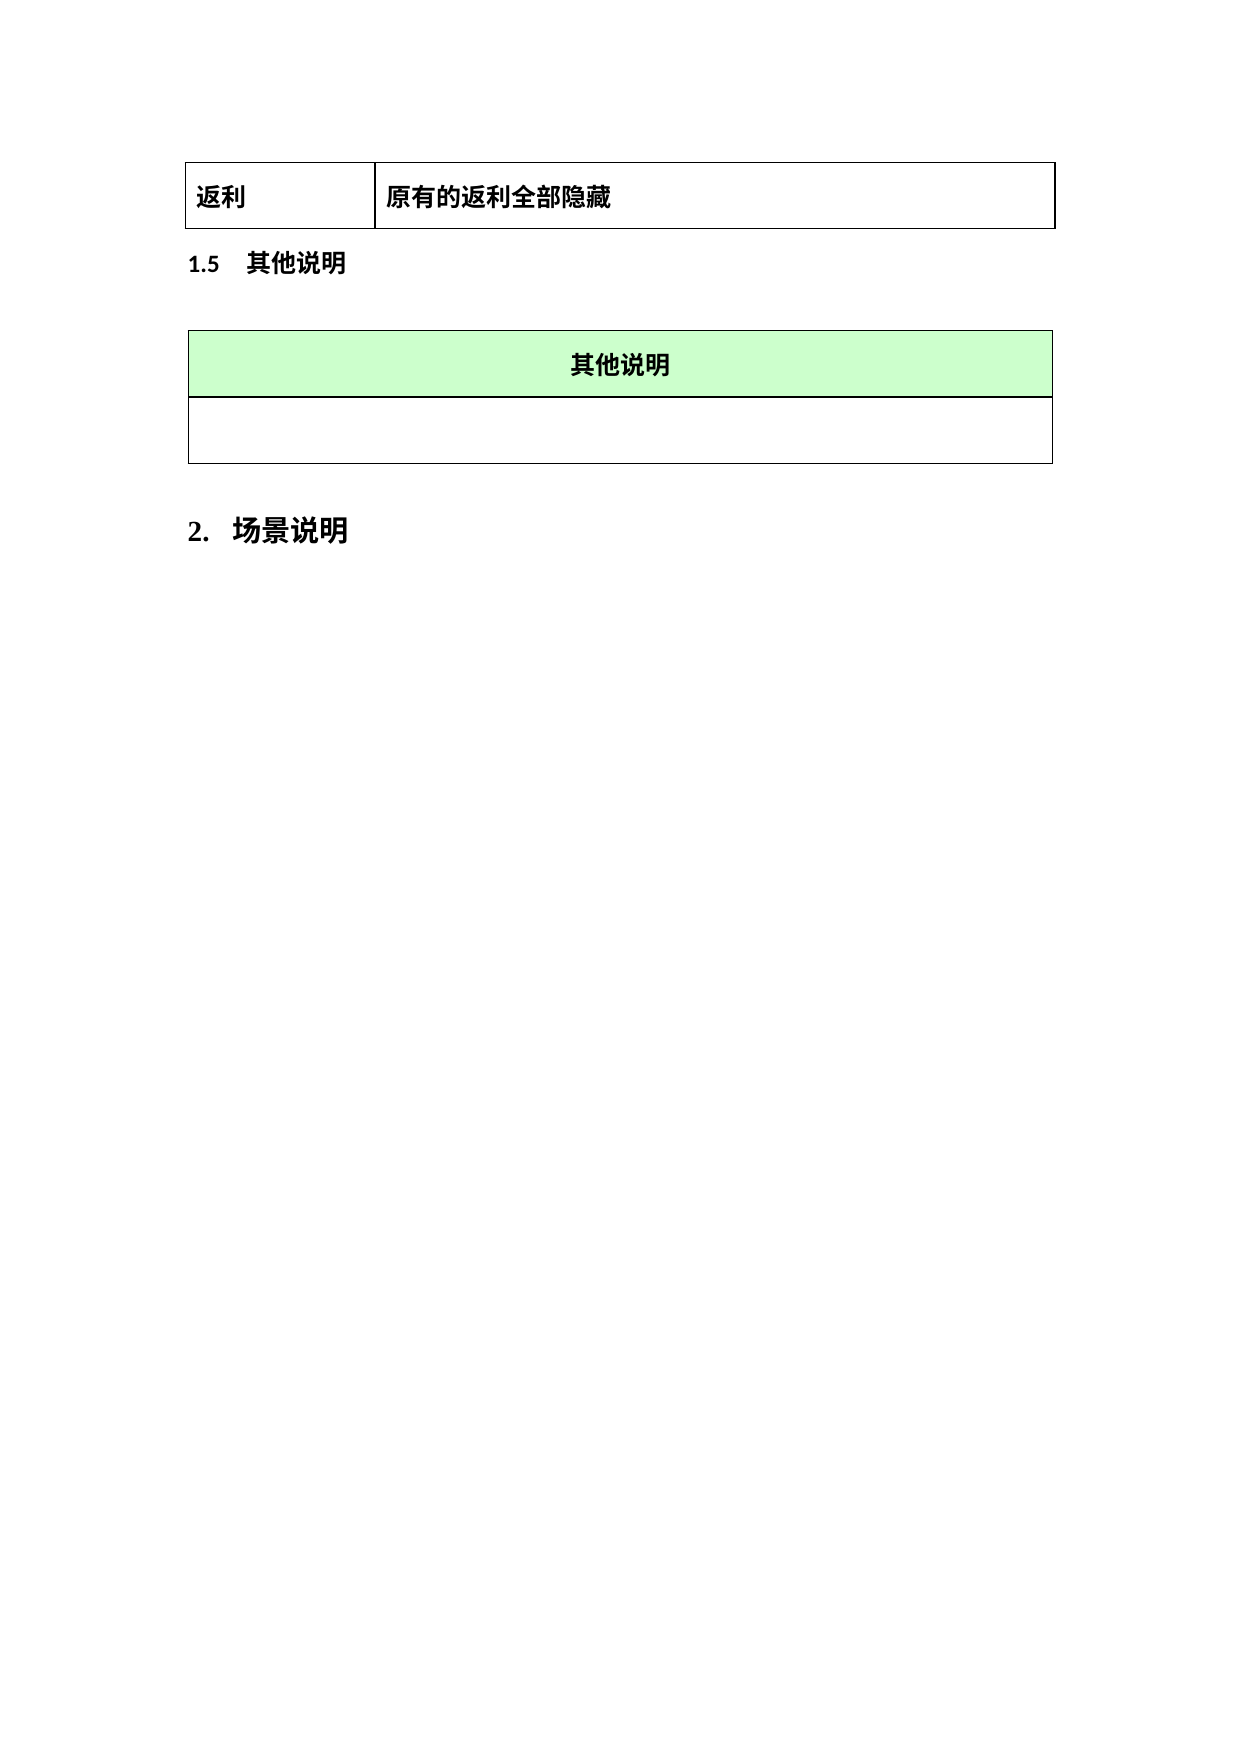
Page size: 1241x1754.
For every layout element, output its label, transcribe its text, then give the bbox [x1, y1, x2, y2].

list 场景说明 [187, 496, 1053, 561]
list 其他说明 [187, 229, 1053, 294]
table_cell [189, 398, 1052, 462]
table_header 其他说明 [189, 331, 1052, 396]
table_cell 原有的返利全部隐藏 [376, 163, 1054, 228]
table_cell 返利 [186, 163, 374, 228]
